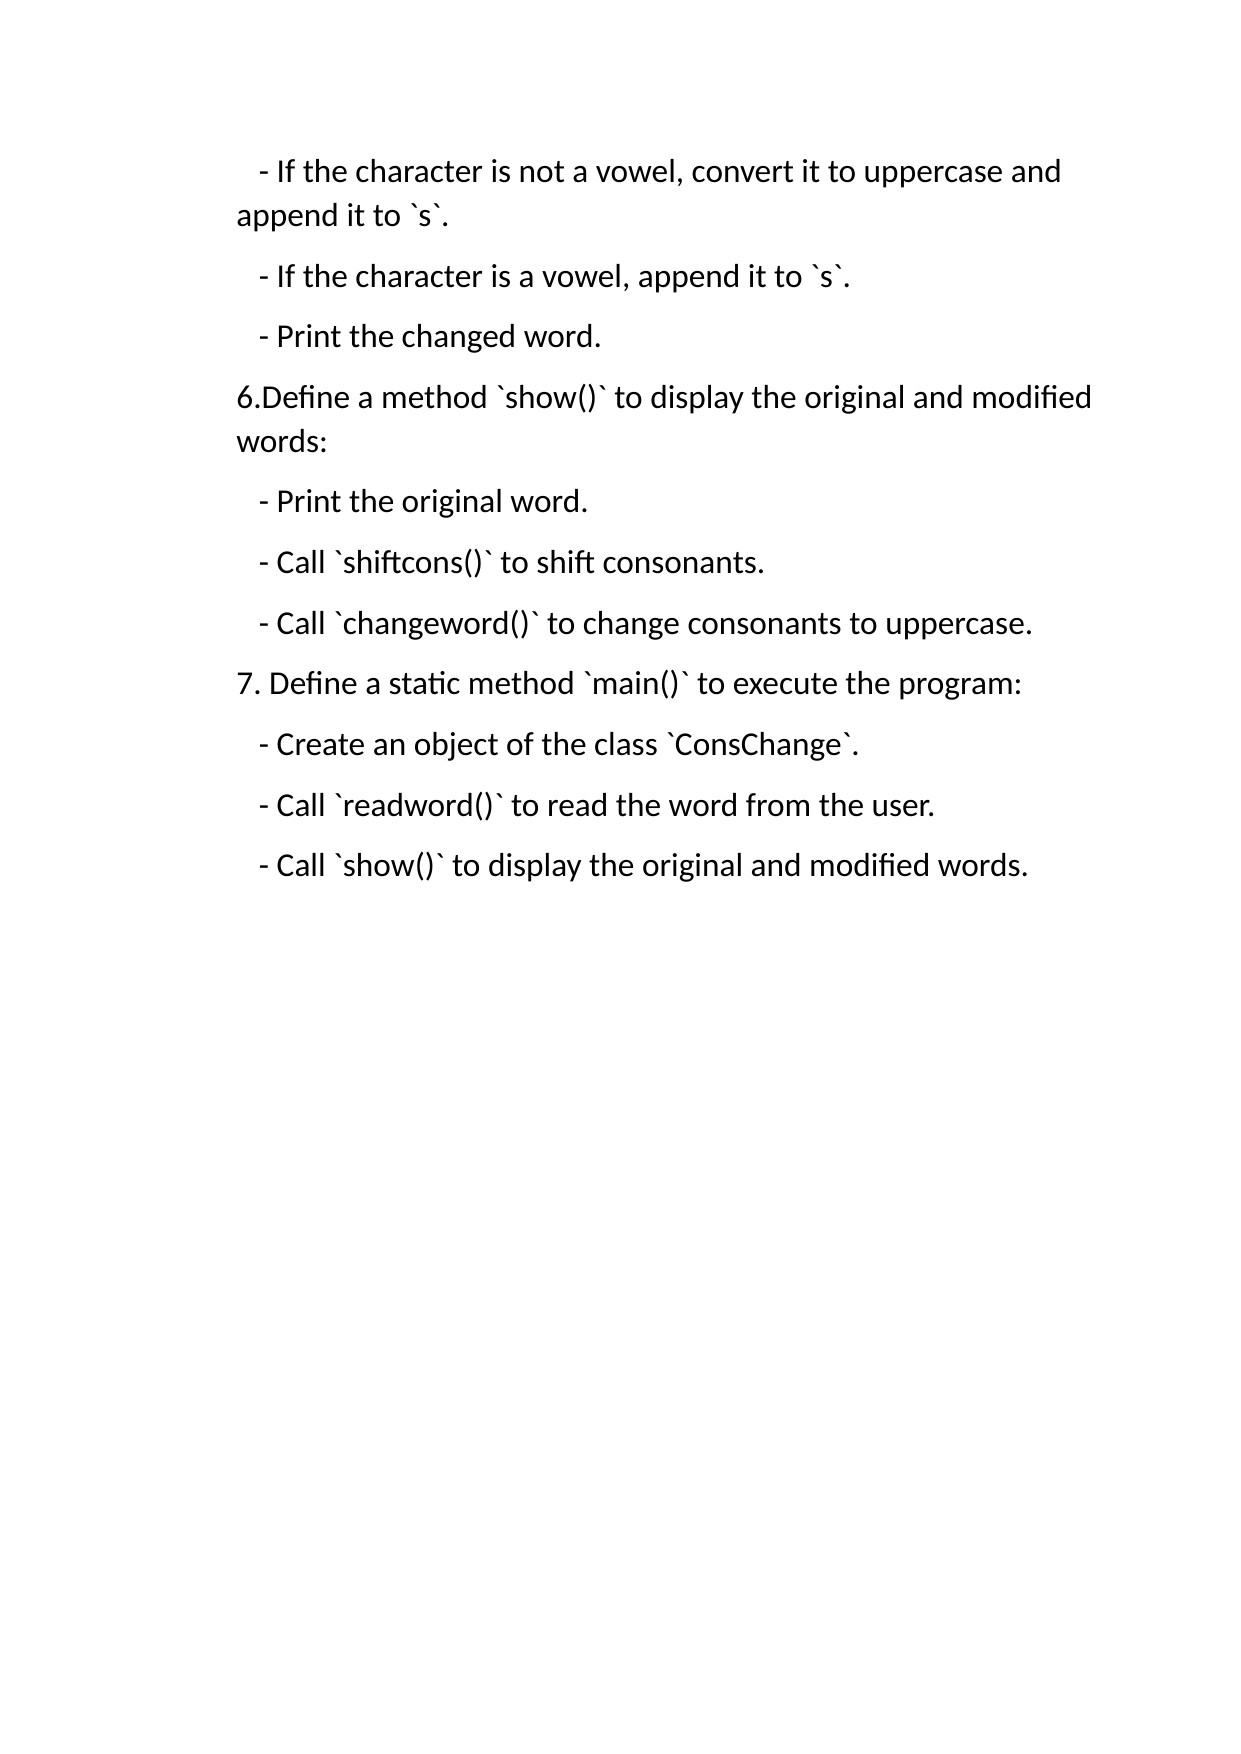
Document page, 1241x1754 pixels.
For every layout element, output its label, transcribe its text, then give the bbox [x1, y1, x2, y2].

text - Call `changeword()` to change consonants to uppercase. [236, 602, 1167, 642]
text 7. Define a static method `main()` to execute the program: [236, 662, 1167, 703]
text - Print the changed word. [236, 315, 1167, 356]
text - Call `show()` to display the original and modified words. [236, 844, 1167, 885]
text - If the character is a vowel, append it to `s`. [236, 254, 1167, 295]
text - Create an object of the class `ConsChange`. [236, 723, 1167, 764]
text - Call `shiftcons()` to shift consonants. [236, 541, 1167, 582]
text 6.Define a method `show()` to display the original and modified words: [236, 376, 1167, 461]
text - If the character is not a vowel, convert it to uppercase and append it to `s`. [236, 150, 1167, 235]
text - Call `readword()` to read the word from the user. [236, 783, 1167, 824]
text - Print the original word. [236, 480, 1167, 521]
